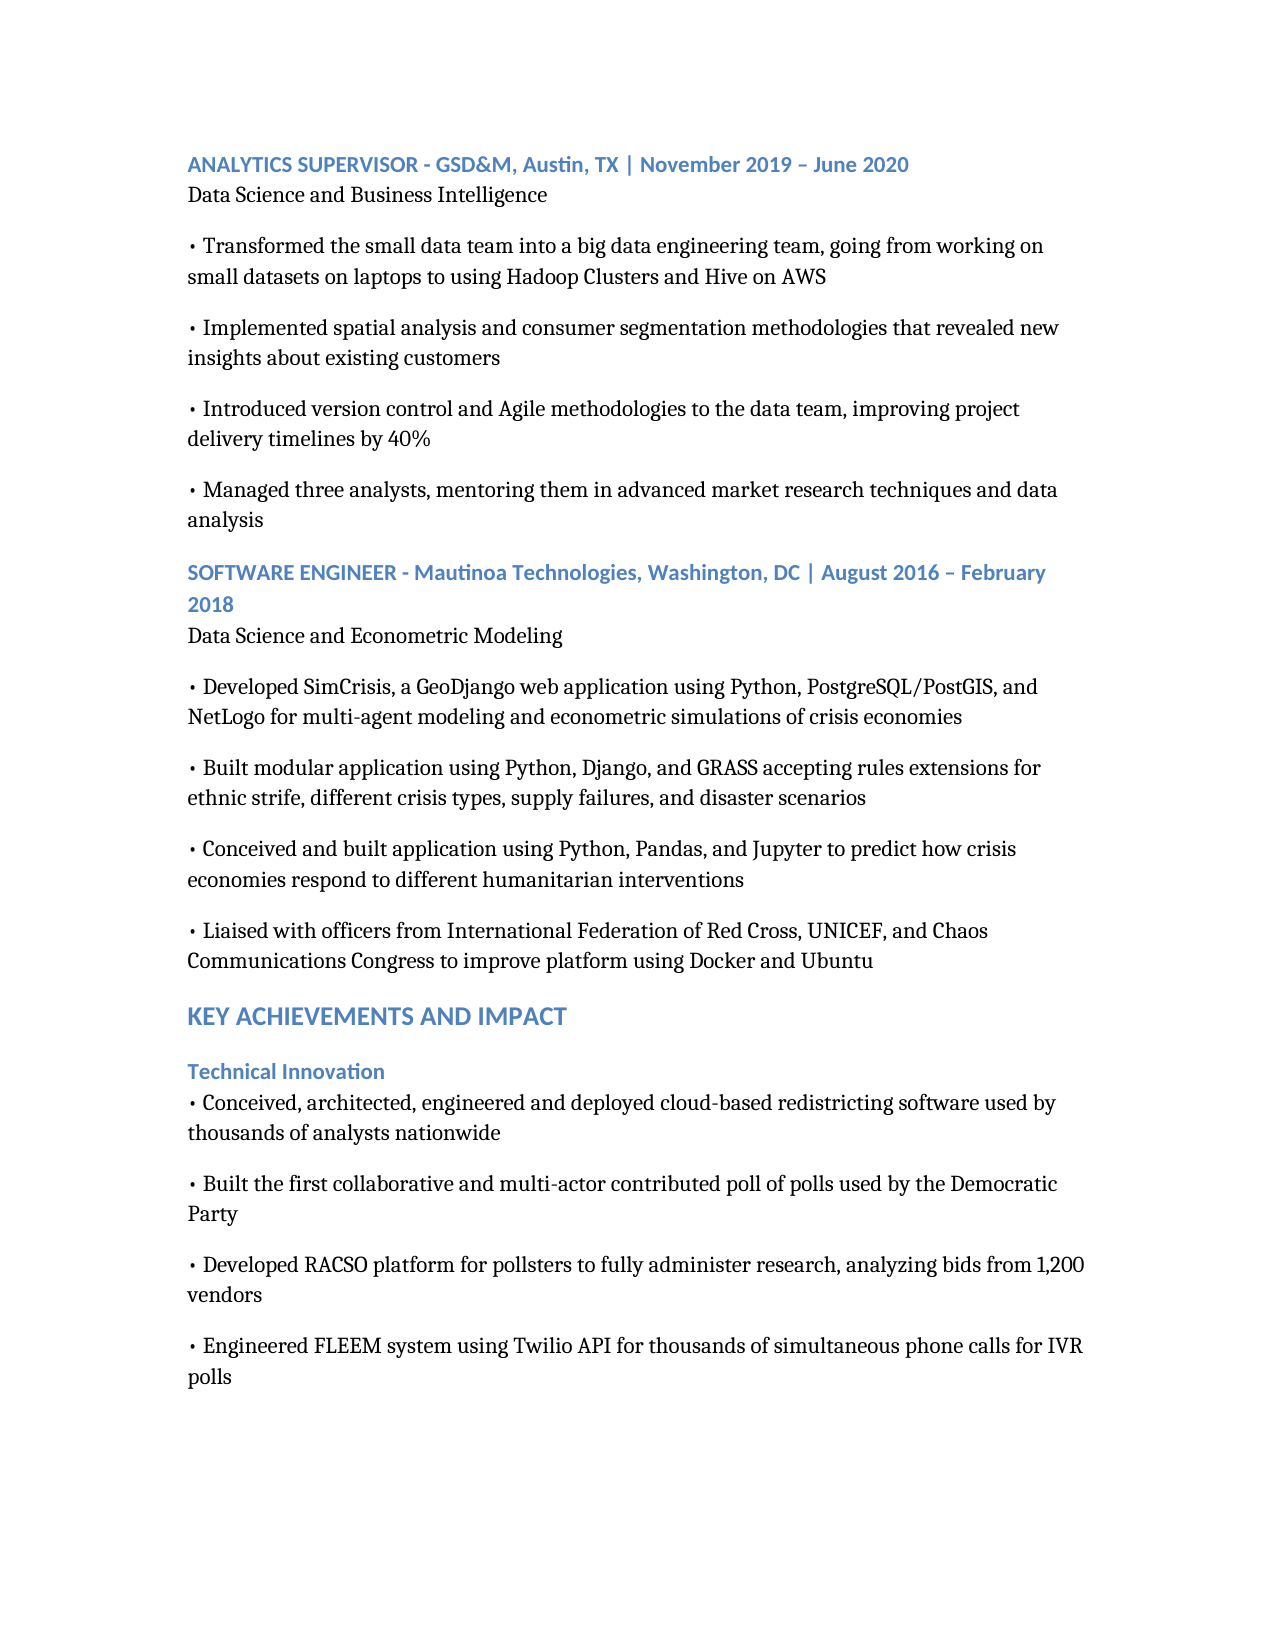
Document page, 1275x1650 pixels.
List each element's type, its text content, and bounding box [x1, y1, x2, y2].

subtitle SOFTWARE ENGINEER - Mautinoa Technologies, Washington, DC | August 2016 – February 2018 [187, 558, 1087, 618]
text • Developed SimCrisis, a GeoDjango web application using Python, PostgreSQL/PostGIS, and NetLogo for multi-agent modeling and econometric simulations of crisis economies [187, 674, 1087, 730]
text Data Science and Business Intelligence [187, 182, 1087, 208]
text • Implemented spatial analysis and consumer segmentation methodologies that revealed new insights about existing customers [187, 314, 1087, 371]
text • Liaised with officers from International Federation of Red Cross, UNICEF, and Chaos Communications Congress to improve platform using Docker and Ubuntu [187, 917, 1087, 974]
subtitle ANALYTICS SUPERVISOR - GSD&M, Austin, TX | November 2019 – June 2020 [187, 150, 1087, 178]
subtitle KEY ACHIEVEMENTS AND IMPACT [187, 999, 1087, 1032]
text • Built modular application using Python, Django, and GRASS accepting rules extensions for ethnic strife, different crisis types, supply failures, and disaster scenarios [187, 755, 1087, 811]
text • Built the first collaborative and multi-actor contributed poll of polls used by the Democratic Party [187, 1171, 1087, 1227]
subtitle Technical Innovation [187, 1057, 1087, 1085]
text • Introduced version control and Agile methodologies to the data team, improving project delivery timelines by 40% [187, 396, 1087, 452]
text • Engineered FLEEM system using Twilio API for thousands of simultaneous phone calls for IVR polls [187, 1333, 1087, 1390]
text • Developed RACSO platform for pollsters to fully administer research, analyzing bids from 1,200 vendors [187, 1252, 1087, 1309]
text • Conceived, architected, engineered and deployed cloud-based redistricting software used by thousands of analysts nationwide [187, 1089, 1087, 1146]
text • Transformed the small data team into a big data engineering team, going from working on small datasets on laptops to using Hadoop Clusters and Hive on AWS [187, 233, 1087, 290]
text • Managed three analysts, mentoring them in advanced market research techniques and data analysis [187, 477, 1087, 533]
text • Conceived and built application using Python, Pandas, and Jupyter to predict how crisis economies respond to different humanitarian interventions [187, 836, 1087, 893]
text Data Science and Econometric Modeling [187, 623, 1087, 649]
